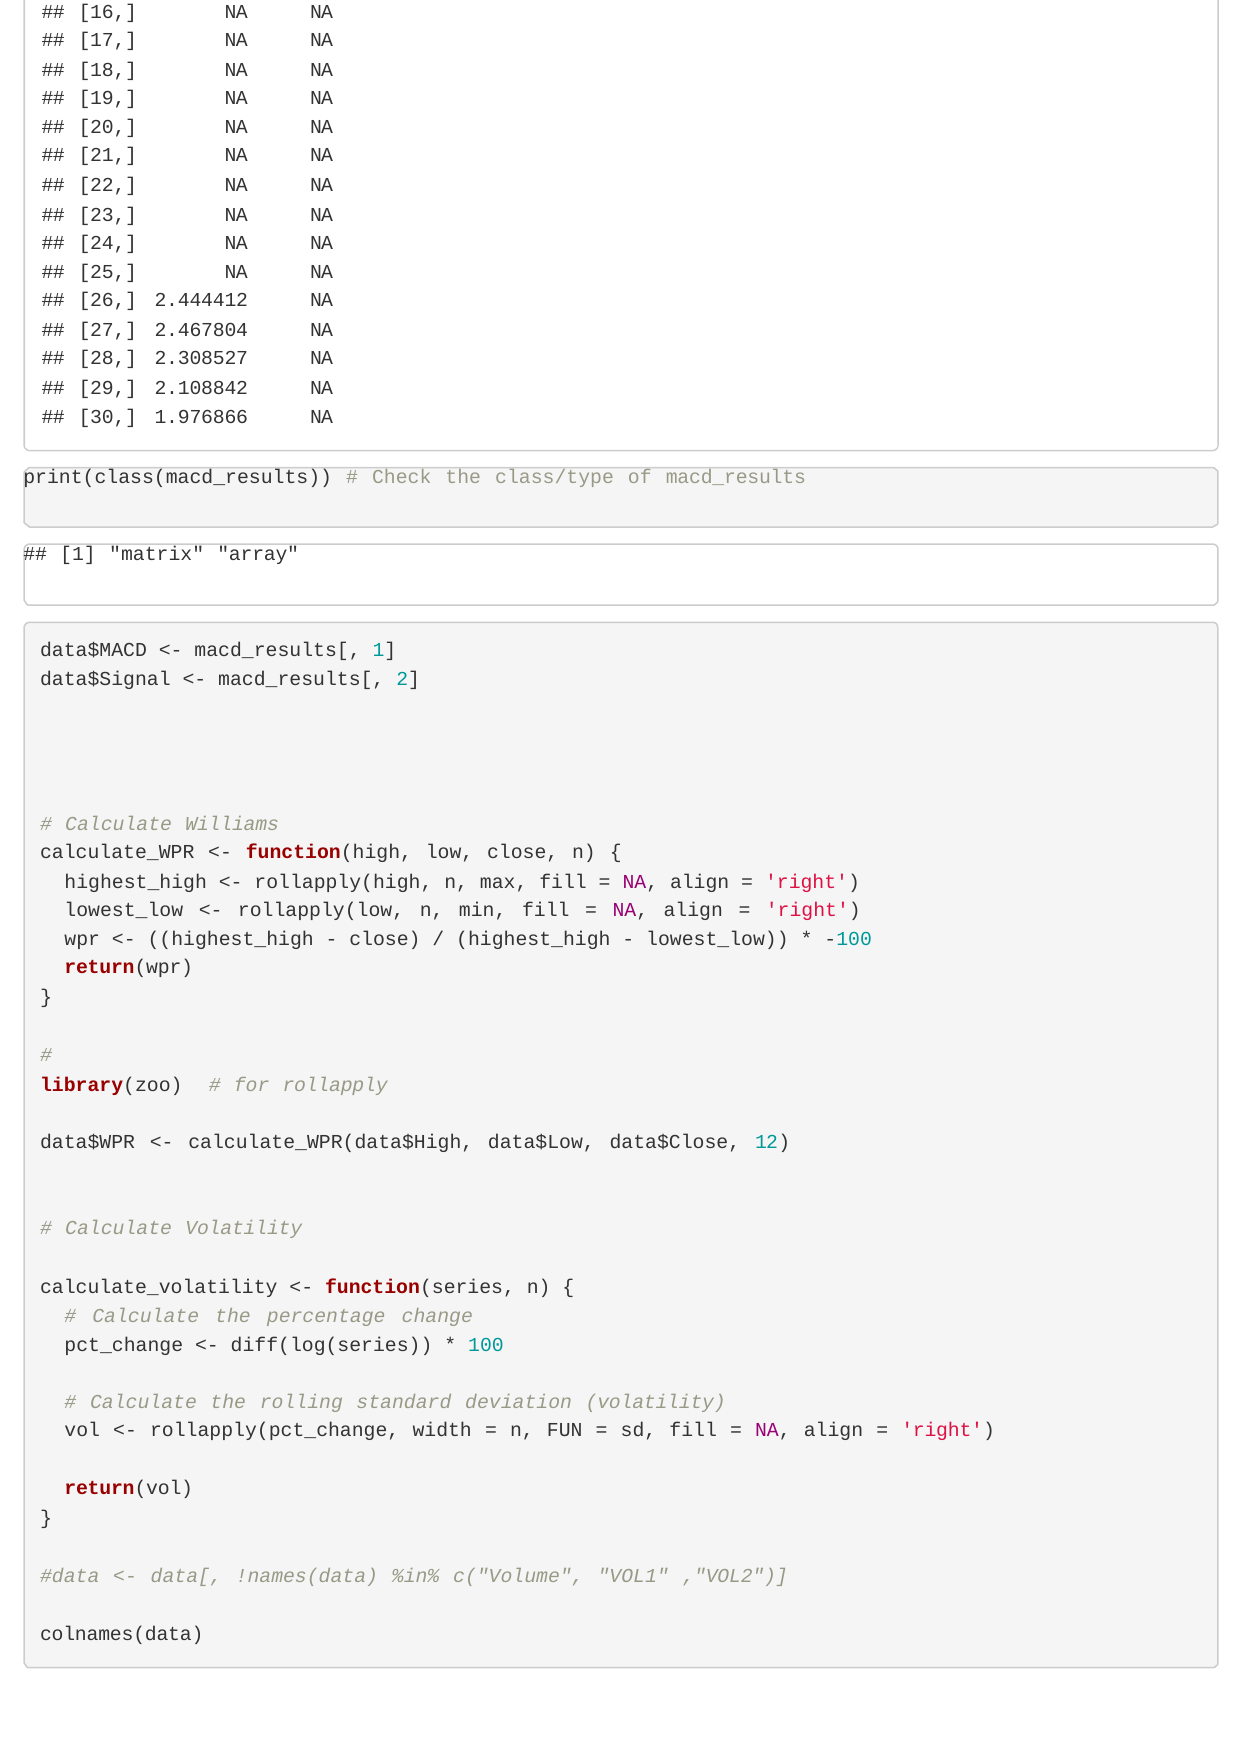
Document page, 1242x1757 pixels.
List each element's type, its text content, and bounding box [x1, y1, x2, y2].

text highest_high <- rollapply(high, n, max, fill = NA, align = 'right') lowest_low <- rollapply(low, n, min, fill = NA, align = 'right') wpr <- ((highest_high - close) / (highest_high - lowest_low)) * -100 return(wpr) [64, 872, 893, 980]
table_cell ## [26, 144, 71, 173]
table_cell ## [26, 173, 71, 203]
table_cell NA [144, 0, 278, 29]
text } [40, 987, 1231, 1009]
text # Calculate Williams [40, 814, 1231, 836]
text vol <- rollapply(pct_change, width = n, FUN = sd, fill = NA, align = 'right') [64, 1420, 1231, 1443]
text return(vol) [64, 1478, 1231, 1501]
text # Calculate Volatility [40, 1218, 1231, 1241]
table_cell ## [26, 260, 71, 289]
table_cell 2.444412 [144, 289, 278, 318]
table_cell 2.467804 [144, 318, 278, 347]
table_cell NA [278, 87, 338, 115]
table_cell [28,] [71, 347, 144, 376]
table_cell NA [144, 29, 278, 58]
text # Calculate the rolling standard deviation (volatility) [64, 1392, 1231, 1415]
table_cell ## [26, 405, 71, 430]
table_cell NA [144, 87, 278, 115]
table_cell NA [278, 376, 338, 405]
table_cell [26,] [71, 289, 144, 318]
text data$WPR <- calculate_WPR(data$High, data$Low, data$Close, 12) [40, 1132, 1231, 1155]
text library(zoo) # for rollapply [40, 1074, 1231, 1097]
table_cell ## [26, 376, 71, 405]
text calculate_volatility <- function(series, n) { # Calculate the percentage change pct_change <- diff(log(series)) * 100 [40, 1277, 584, 1357]
text colnames(data) [40, 1623, 1231, 1646]
table_cell NA [278, 289, 338, 318]
table_cell [16,] [71, 0, 144, 29]
table_cell NA [278, 405, 338, 430]
text #data <- data[, !names(data) %in% c("Volume", "VOL1" ,"VOL2")] [40, 1566, 1231, 1588]
text # [40, 1045, 1231, 1067]
table_cell [17,] [71, 29, 144, 58]
table_cell [24,] [71, 232, 144, 260]
table_cell [21,] [71, 144, 144, 173]
table_cell NA [278, 144, 338, 173]
table_cell ## [26, 203, 71, 232]
table_cell 2.308527 [144, 347, 278, 376]
table_cell ## [26, 87, 71, 115]
table_cell NA [144, 260, 278, 289]
table_cell ## [26, 58, 71, 87]
table_cell NA [278, 347, 338, 376]
table_cell NA [278, 0, 338, 29]
table_cell ## [26, 232, 71, 260]
table_cell [25,] [71, 260, 144, 289]
table_cell ## [26, 289, 71, 318]
table_cell [20,] [71, 115, 144, 144]
table_cell NA [144, 115, 278, 144]
table_cell NA [278, 260, 338, 289]
table_cell 2.108842 [144, 376, 278, 405]
table_cell NA [278, 173, 338, 203]
table_cell NA [144, 58, 278, 87]
table_cell NA [144, 173, 278, 203]
table_cell NA [144, 144, 278, 173]
table_cell ## [26, 0, 71, 29]
table_cell NA [278, 58, 338, 87]
table_cell [23,] [71, 203, 144, 232]
table_cell [27,] [71, 318, 144, 347]
table_cell NA [144, 203, 278, 232]
table_cell NA [278, 29, 338, 58]
table_cell [22,] [71, 173, 144, 203]
table_cell [18,] [71, 58, 144, 87]
table_cell NA [144, 232, 278, 260]
table_cell ## [26, 347, 71, 376]
table_cell NA [278, 318, 338, 347]
table_cell [29,] [71, 376, 144, 405]
table_cell [19,] [71, 87, 144, 115]
table_cell [30,] [71, 405, 144, 430]
table_cell ## [26, 29, 71, 58]
table_cell ## [26, 318, 71, 347]
text data$MACD <- macd_results[, 1] data$Signal <- macd_results[, 2] [40, 639, 503, 691]
table_cell NA [278, 232, 338, 260]
text calculate_WPR <- function(high, low, close, n) { [40, 842, 1231, 864]
table_cell NA [278, 115, 338, 144]
text } [40, 1508, 1231, 1530]
table_cell NA [278, 203, 338, 232]
table_cell 1.976866 [144, 405, 278, 430]
table_cell ## [26, 115, 71, 144]
